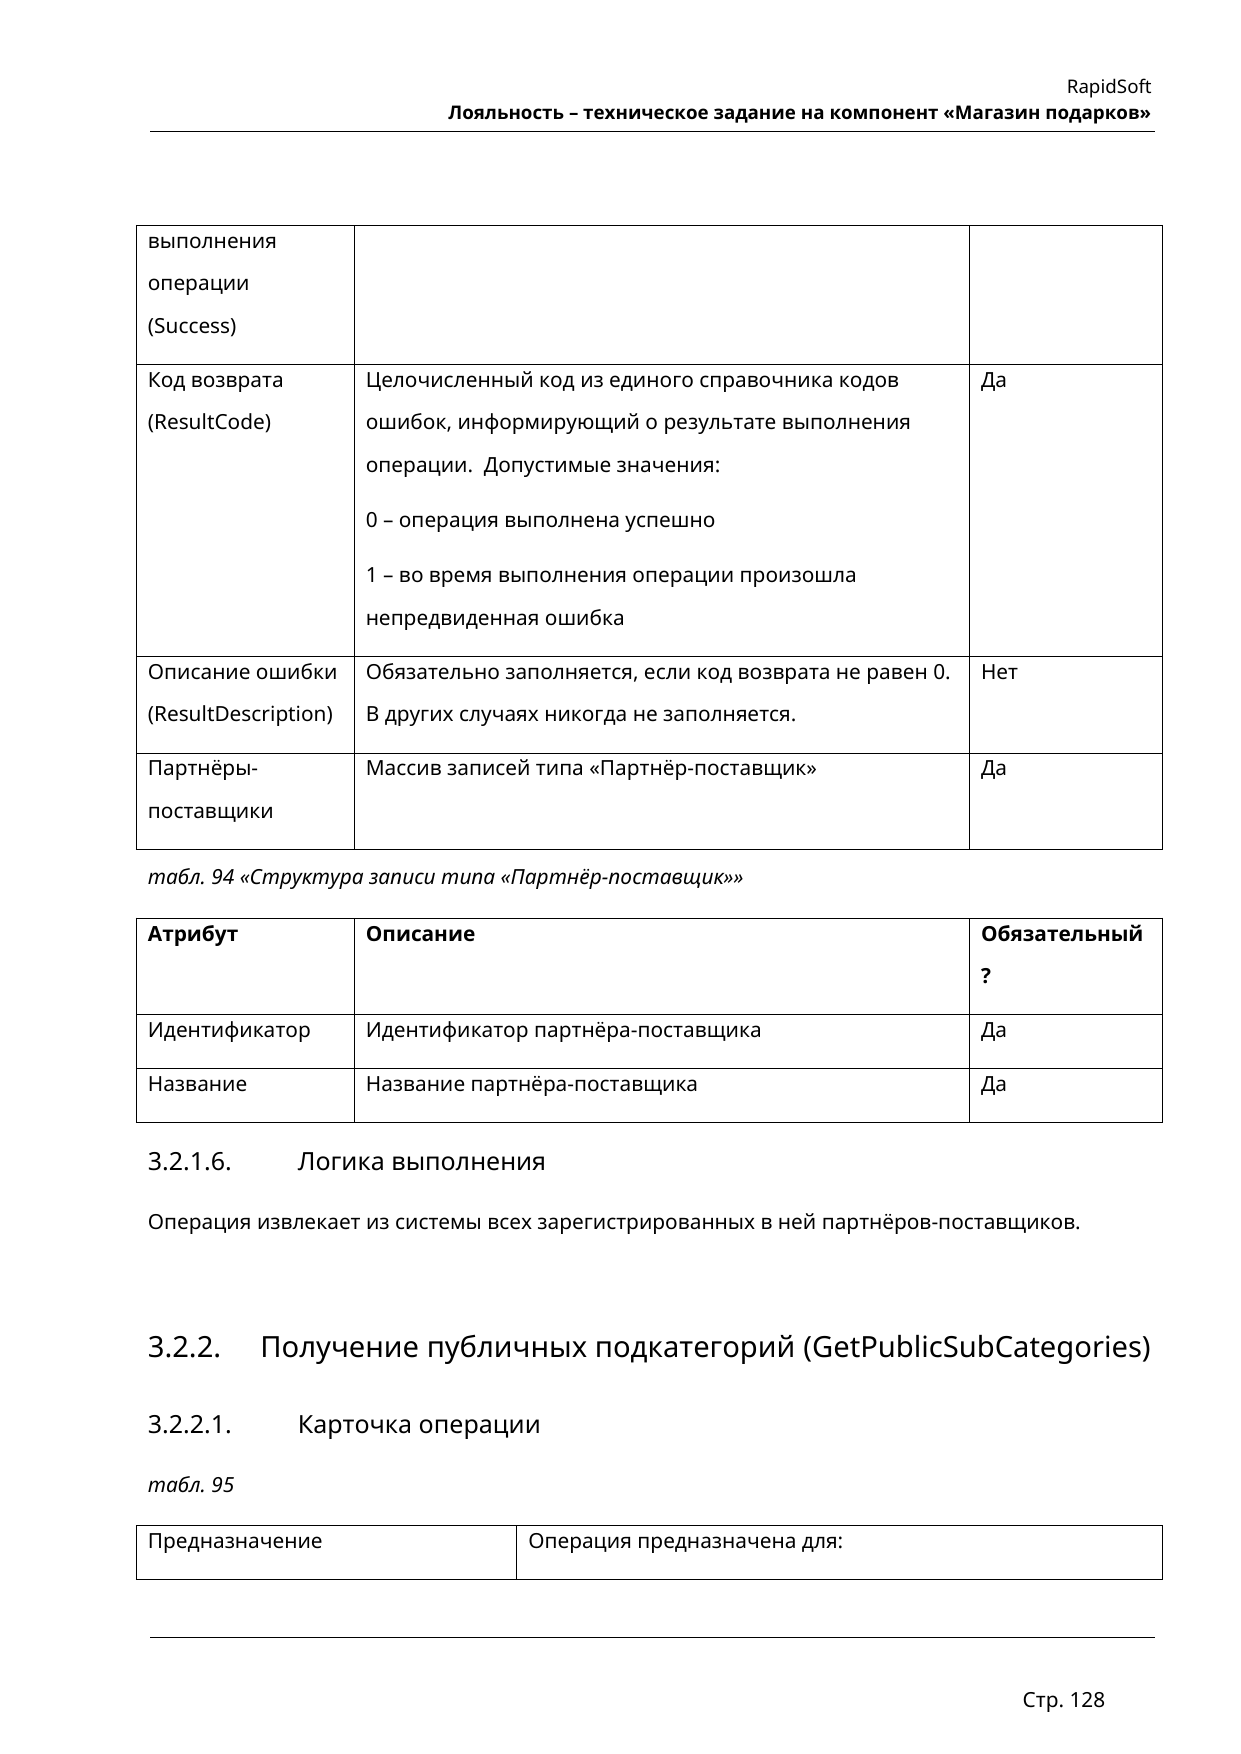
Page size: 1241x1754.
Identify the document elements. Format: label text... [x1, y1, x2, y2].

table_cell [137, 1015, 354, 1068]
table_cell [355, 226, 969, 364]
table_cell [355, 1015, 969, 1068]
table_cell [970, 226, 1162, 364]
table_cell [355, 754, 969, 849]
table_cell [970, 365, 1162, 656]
subtitle Логика выполнения [148, 1144, 1152, 1178]
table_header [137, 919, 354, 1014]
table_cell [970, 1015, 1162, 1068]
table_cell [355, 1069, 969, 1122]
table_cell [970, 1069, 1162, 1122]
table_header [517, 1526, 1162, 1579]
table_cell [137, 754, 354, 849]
subtitle Получение публичных подкатегорий (GetPublicSubCategories) [148, 1326, 1152, 1366]
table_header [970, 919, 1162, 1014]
subtitle Карточка операции [148, 1406, 1152, 1440]
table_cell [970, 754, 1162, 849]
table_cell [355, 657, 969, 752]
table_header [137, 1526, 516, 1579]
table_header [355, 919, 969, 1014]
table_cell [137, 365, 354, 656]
text Операция извлекает из системы всех зарегистрированных в ней партнёров-поставщиков. [148, 1207, 1152, 1236]
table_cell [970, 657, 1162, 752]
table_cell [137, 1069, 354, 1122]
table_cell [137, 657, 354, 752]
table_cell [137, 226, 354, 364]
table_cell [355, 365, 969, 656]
